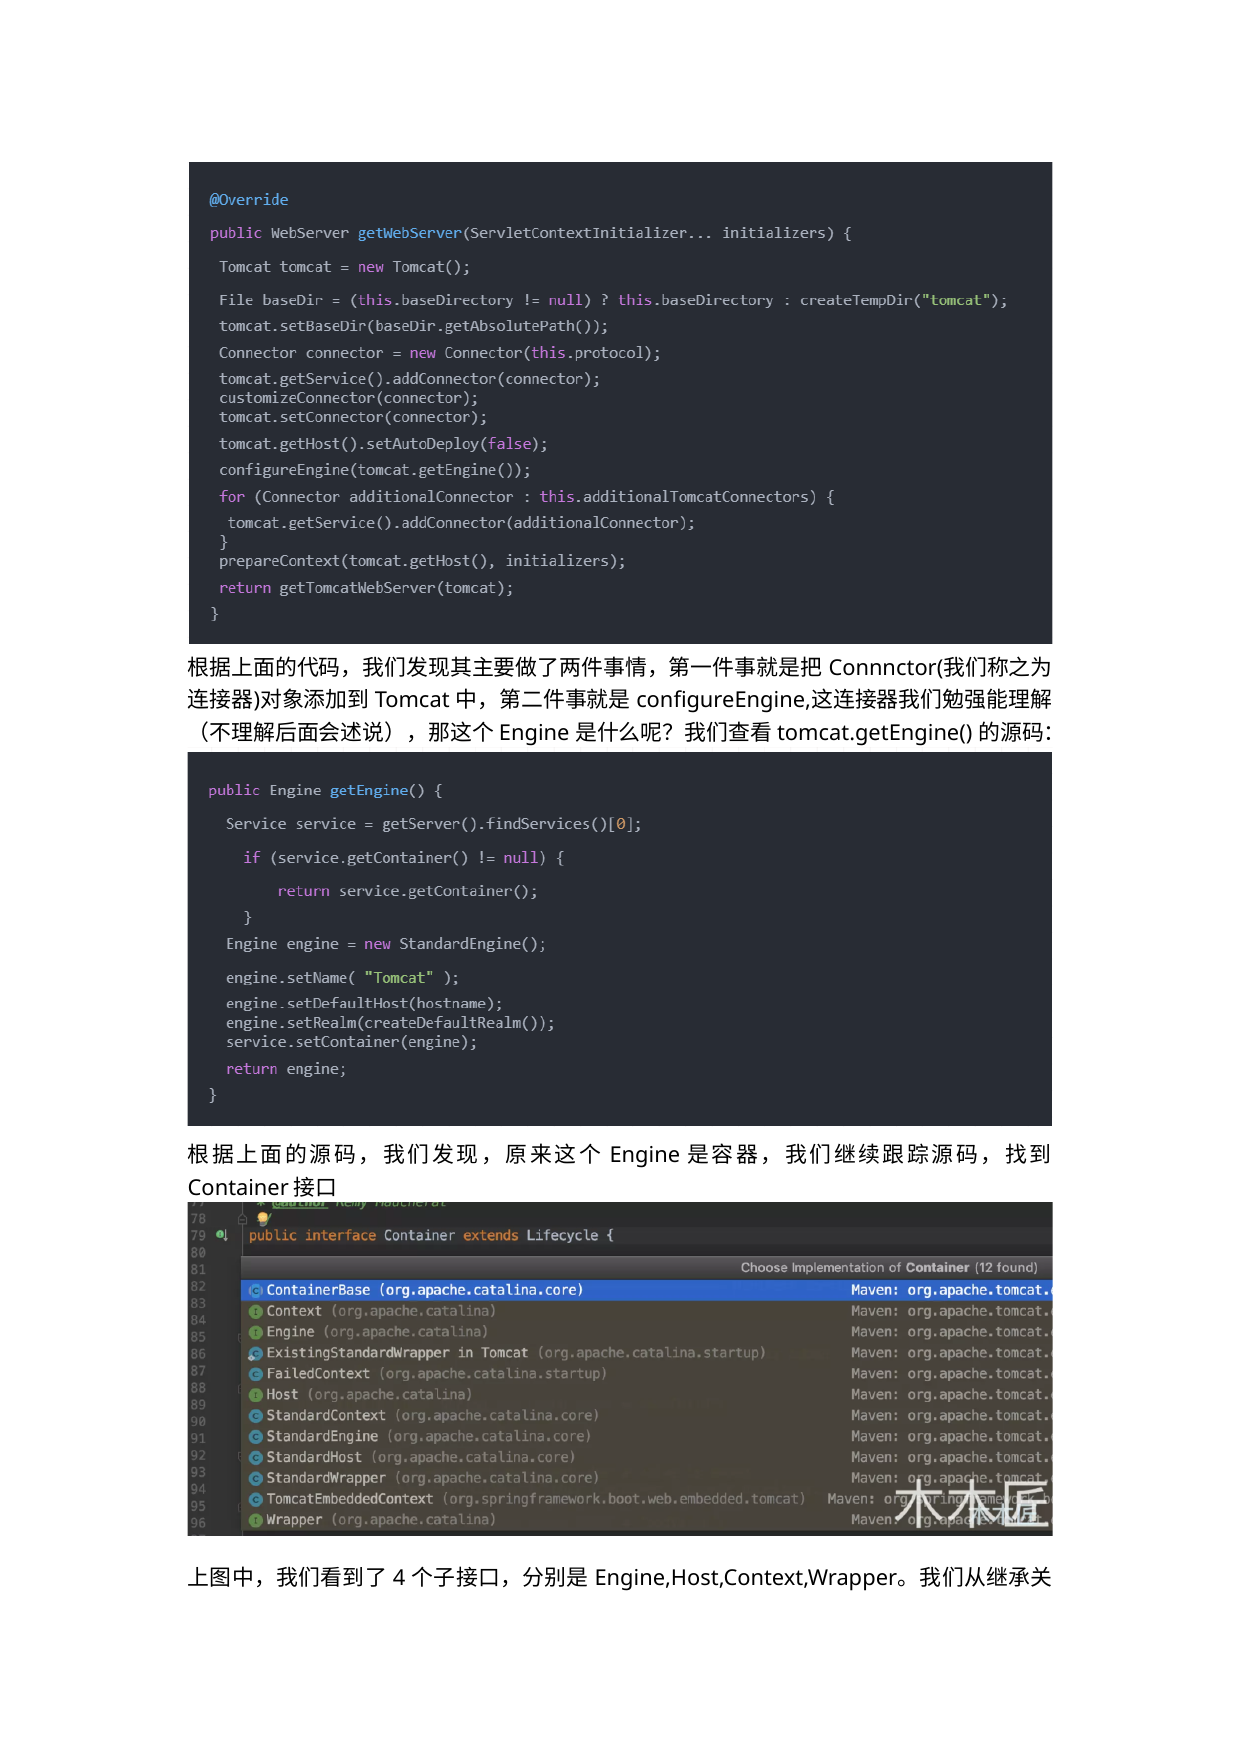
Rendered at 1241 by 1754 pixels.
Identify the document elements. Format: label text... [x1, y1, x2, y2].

text 根据上面的源码，我们发现，原来这个Engine是容器，我们继续跟踪源码，找到Container接口 [187, 1137, 1053, 1202]
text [187, 1559, 1053, 1592]
picture [187, 747, 1053, 1127]
picture [187, 1202, 1053, 1536]
text 根据上面的代码，我们发现其主要做了两件事情，第一件事就是把 Connnctor(我们称之为连接器)对象添加到 Tomcat 中，第二件事就是 configureEngine,这连接器我们勉强能理解（不理解后面会述说），那这个 Engine 是什么呢？我们查看 tomcat.getEngine() 的源码： [187, 649, 1053, 747]
picture [187, 162, 1053, 644]
